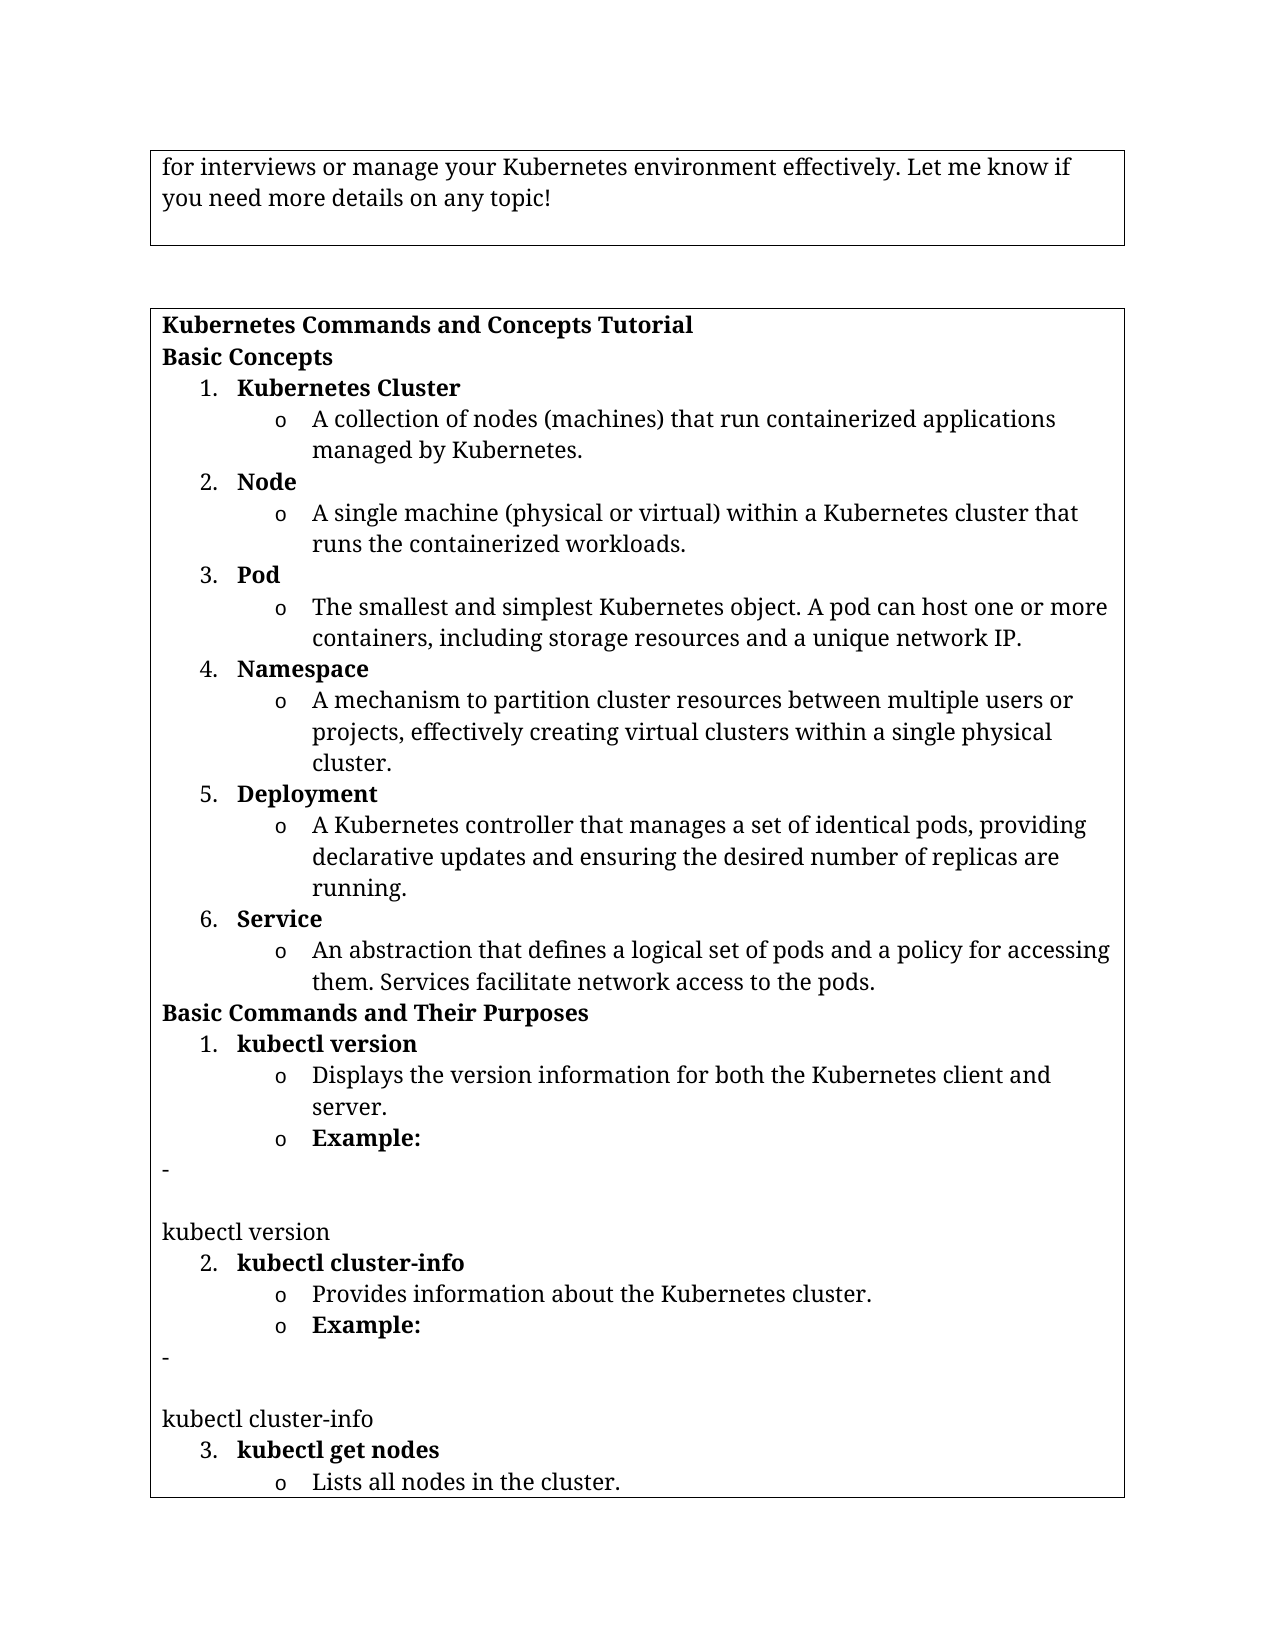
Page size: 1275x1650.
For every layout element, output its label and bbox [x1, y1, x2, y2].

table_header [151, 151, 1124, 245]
table_header [151, 309, 1124, 1497]
